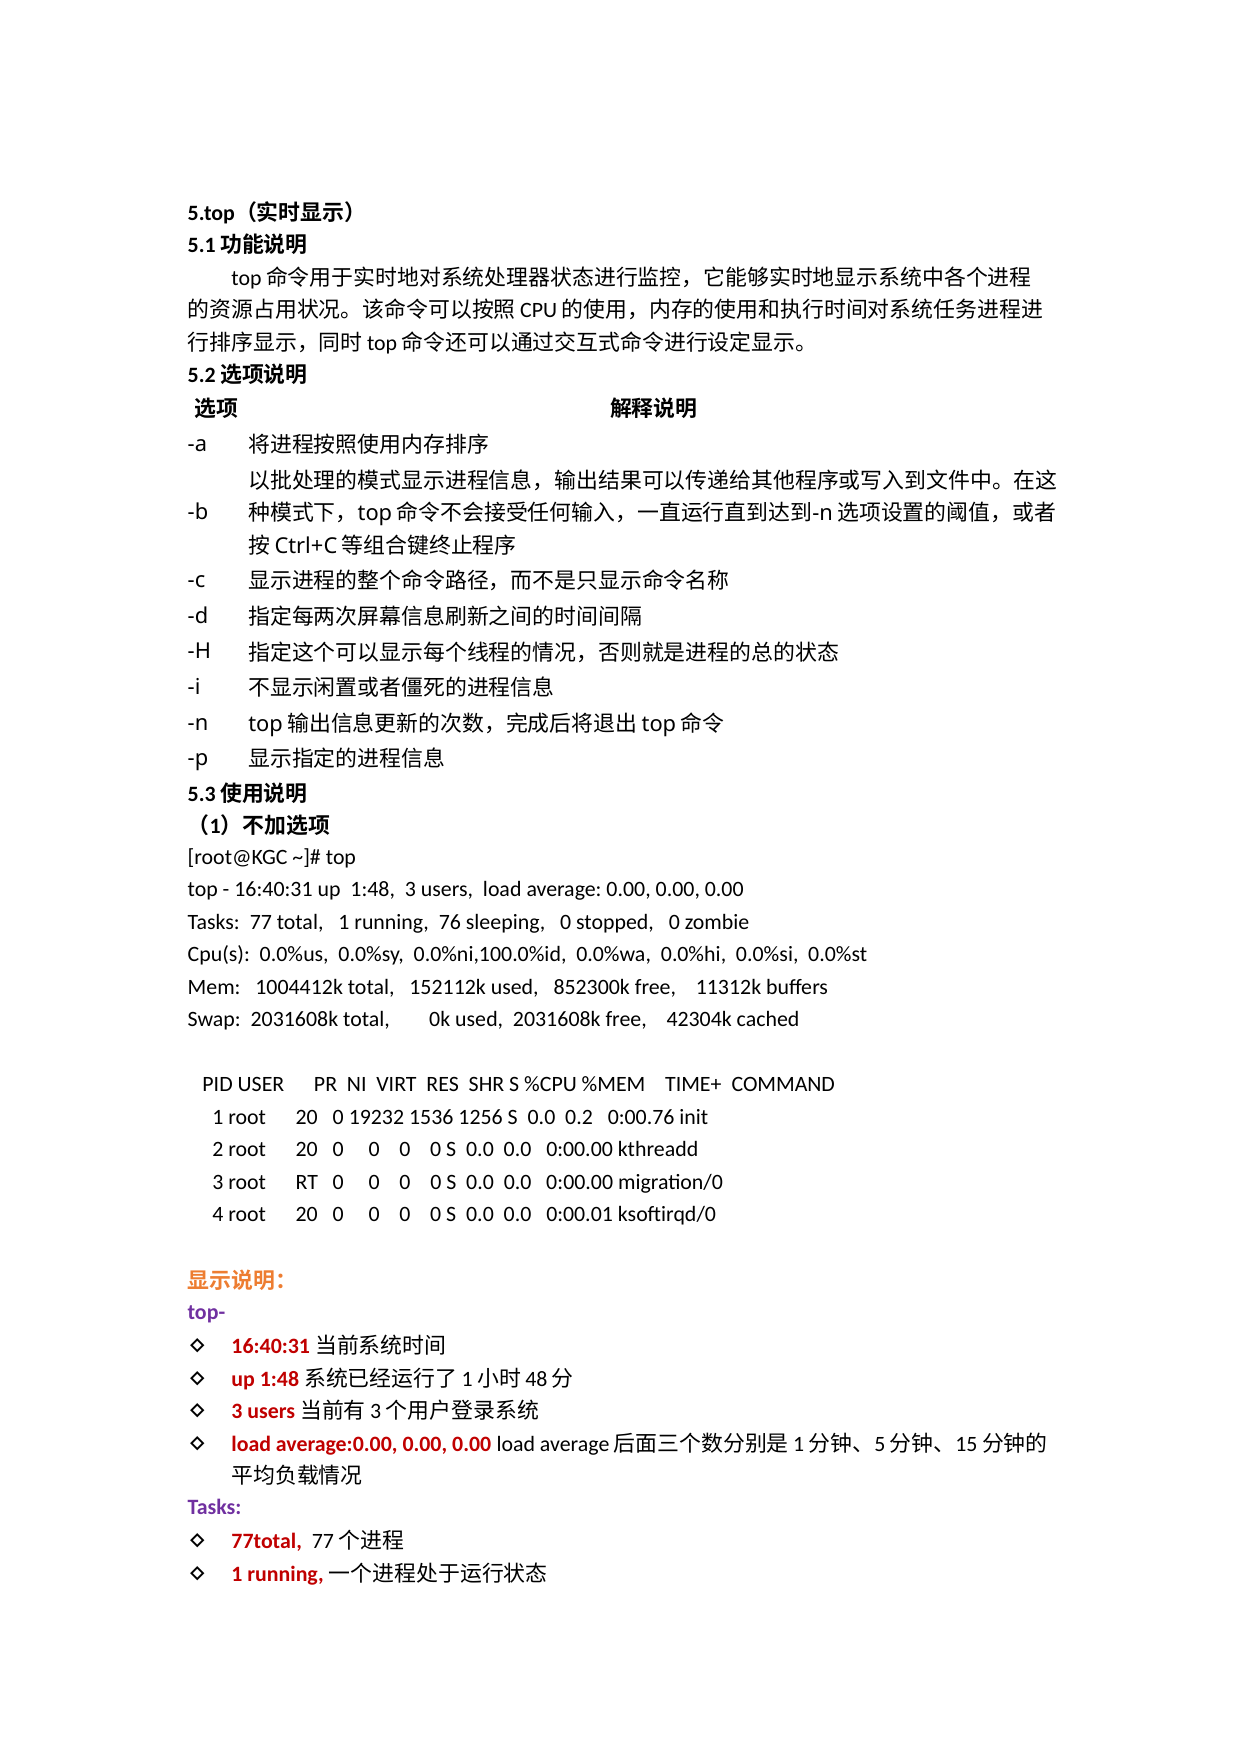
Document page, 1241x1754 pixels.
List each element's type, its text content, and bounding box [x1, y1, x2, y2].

list 5.1功能说明 [187, 227, 1053, 259]
table_cell -a [186, 425, 247, 461]
list 2 root 20 0 0 0 0 S 0.0 0.0 0:00.00 kthreadd [187, 1133, 1053, 1165]
table_cell -i [186, 668, 247, 704]
list 5.3使用说明 [187, 775, 1053, 808]
list top- [187, 1295, 1053, 1328]
list 4 root 20 0 0 0 0 S 0.0 0.0 0:00.01 ksoftirqd/0 [187, 1198, 1053, 1230]
table_header 选项 [186, 390, 247, 425]
list Cpu(s): 0.0%us, 0.0%sy, 0.0%ni,100.0%id, 0.0%wa, 0.0%hi, 0.0%si, 0.0%st [187, 938, 1053, 970]
list [root@KGC ~]# top [187, 840, 1053, 873]
table_header 解释说明 [247, 390, 1061, 425]
list Mem: 1004412k total, 152112k used, 852300k free, 11312k buffers [187, 970, 1053, 1003]
table_cell -b [186, 461, 247, 561]
table_cell 显示进程的整个命令路径，而不是只显示命令名称 [247, 561, 1061, 597]
table_cell -n [186, 704, 247, 739]
table_cell -d [186, 597, 247, 633]
table_cell 以批处理的模式显示进程信息，输出结果可以传递给其他程序或写入到文件中。在这种模式下，top命令不会接受任何输入，一直运行直到达到-n选项设置的阈值，或者按Ctrl+C等组合键终止程序 [247, 461, 1061, 561]
list 3 users 当前有3个用户登录系统 [187, 1393, 1053, 1425]
table_cell top输出信息更新的次数，完成后将退出top命令 [247, 704, 1061, 739]
table_cell 指定这个可以显示每个线程的情况，否则就是进程的总的状态 [247, 633, 1061, 668]
list 16:40:31 当前系统时间 [187, 1328, 1053, 1360]
table_cell -c [186, 561, 247, 597]
list Swap: 2031608k total, 0k used, 2031608k free, 42304k cached [187, 1003, 1053, 1035]
list 5.top（实时显示） [187, 194, 1053, 227]
list Tasks: 77 total, 1 running, 76 sleeping, 0 stopped, 0 zombie [187, 905, 1053, 938]
list Tasks: [187, 1490, 1053, 1523]
table_cell 不显示闲置或者僵死的进程信息 [247, 668, 1061, 704]
table_cell 指定每两次屏幕信息刷新之间的时间间隔 [247, 597, 1061, 633]
list PID USER PR NI VIRT RES SHR S %CPU %MEM TIME+ COMMAND [187, 1068, 1053, 1100]
table_cell -p [186, 740, 247, 775]
list 77total, 77个进程 [187, 1523, 1053, 1555]
list load average:0.00, 0.00, 0.00 load average后面三个数分别是1分钟、5分钟、15分钟的平均负载情况 [187, 1425, 1053, 1490]
list 5.2选项说明 [187, 357, 1053, 389]
table_cell 将进程按照使用内存排序 [247, 425, 1061, 461]
list 1 running, 一个进程处于运行状态 [187, 1555, 1053, 1588]
list 3 root RT 0 0 0 0 S 0.0 0.0 0:00.00 migration/0 [187, 1165, 1053, 1198]
list up 1:48 系统已经运行了1小时48分 [187, 1360, 1053, 1393]
list 不加选项 [187, 808, 1053, 840]
table_cell -H [186, 633, 247, 668]
table_cell 显示指定的进程信息 [247, 740, 1061, 775]
list 1 root 20 0 19232 1536 1256 S 0.0 0.2 0:00.76 init [187, 1100, 1053, 1133]
list top命令用于实时地对系统处理器状态进行监控，它能够实时地显示系统中各个进程的资源占用状况。该命令可以按照CPU的使用，内存的使用和执行时间对系统任务进程进行排序显示，同时top命令还可以通过交互式命令进行设定显示。 [187, 259, 1053, 357]
list 显示说明： [187, 1263, 1053, 1295]
list top - 16:40:31 up 1:48, 3 users, load average: 0.00, 0.00, 0.00 [187, 873, 1053, 905]
